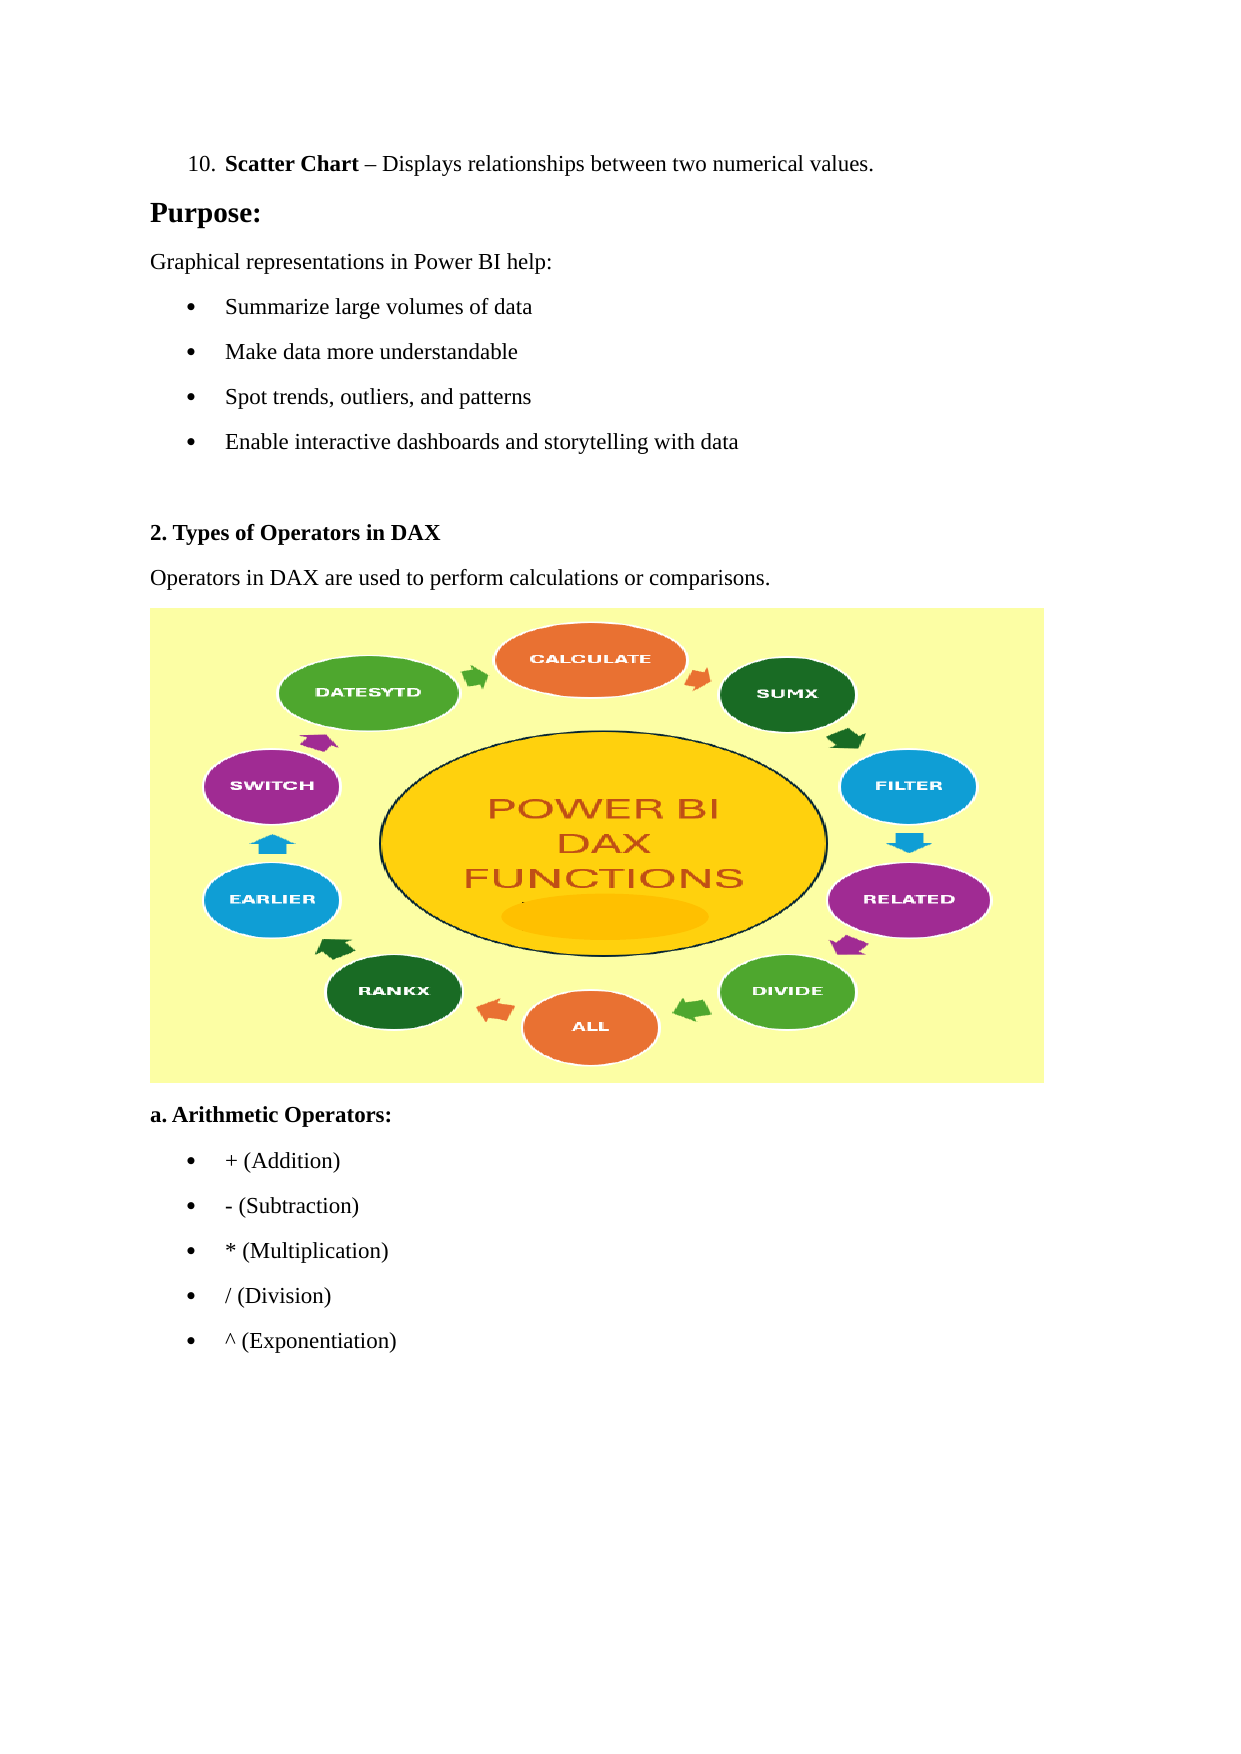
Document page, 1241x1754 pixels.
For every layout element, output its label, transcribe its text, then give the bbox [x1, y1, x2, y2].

list Enable interactive dashboards and storytelling with data [187, 428, 1090, 455]
list / (Division) [187, 1282, 1090, 1308]
picture [150, 608, 1044, 1083]
list Make data more understandable [187, 338, 1090, 364]
list * (Multiplication) [187, 1237, 1090, 1263]
list - (Subtraction) [187, 1192, 1090, 1218]
list Spot trends, outliers, and patterns [187, 383, 1090, 409]
text Operators in DAX are used to perform calculations or comparisons. [150, 564, 1090, 590]
list Scatter Chart – Displays relationships between two numerical values. [187, 150, 1090, 176]
list + (Addition) [187, 1147, 1090, 1173]
text a. Arithmetic Operators: [150, 1102, 1090, 1128]
text Graphical representations in Power BI help: [150, 248, 1090, 274]
list ^ (Exponentiation) [187, 1327, 1090, 1353]
list Summarize large volumes of data [187, 293, 1090, 319]
text 2. Types of Operators in DAX [150, 518, 1090, 545]
text Purpose: [150, 195, 1090, 229]
